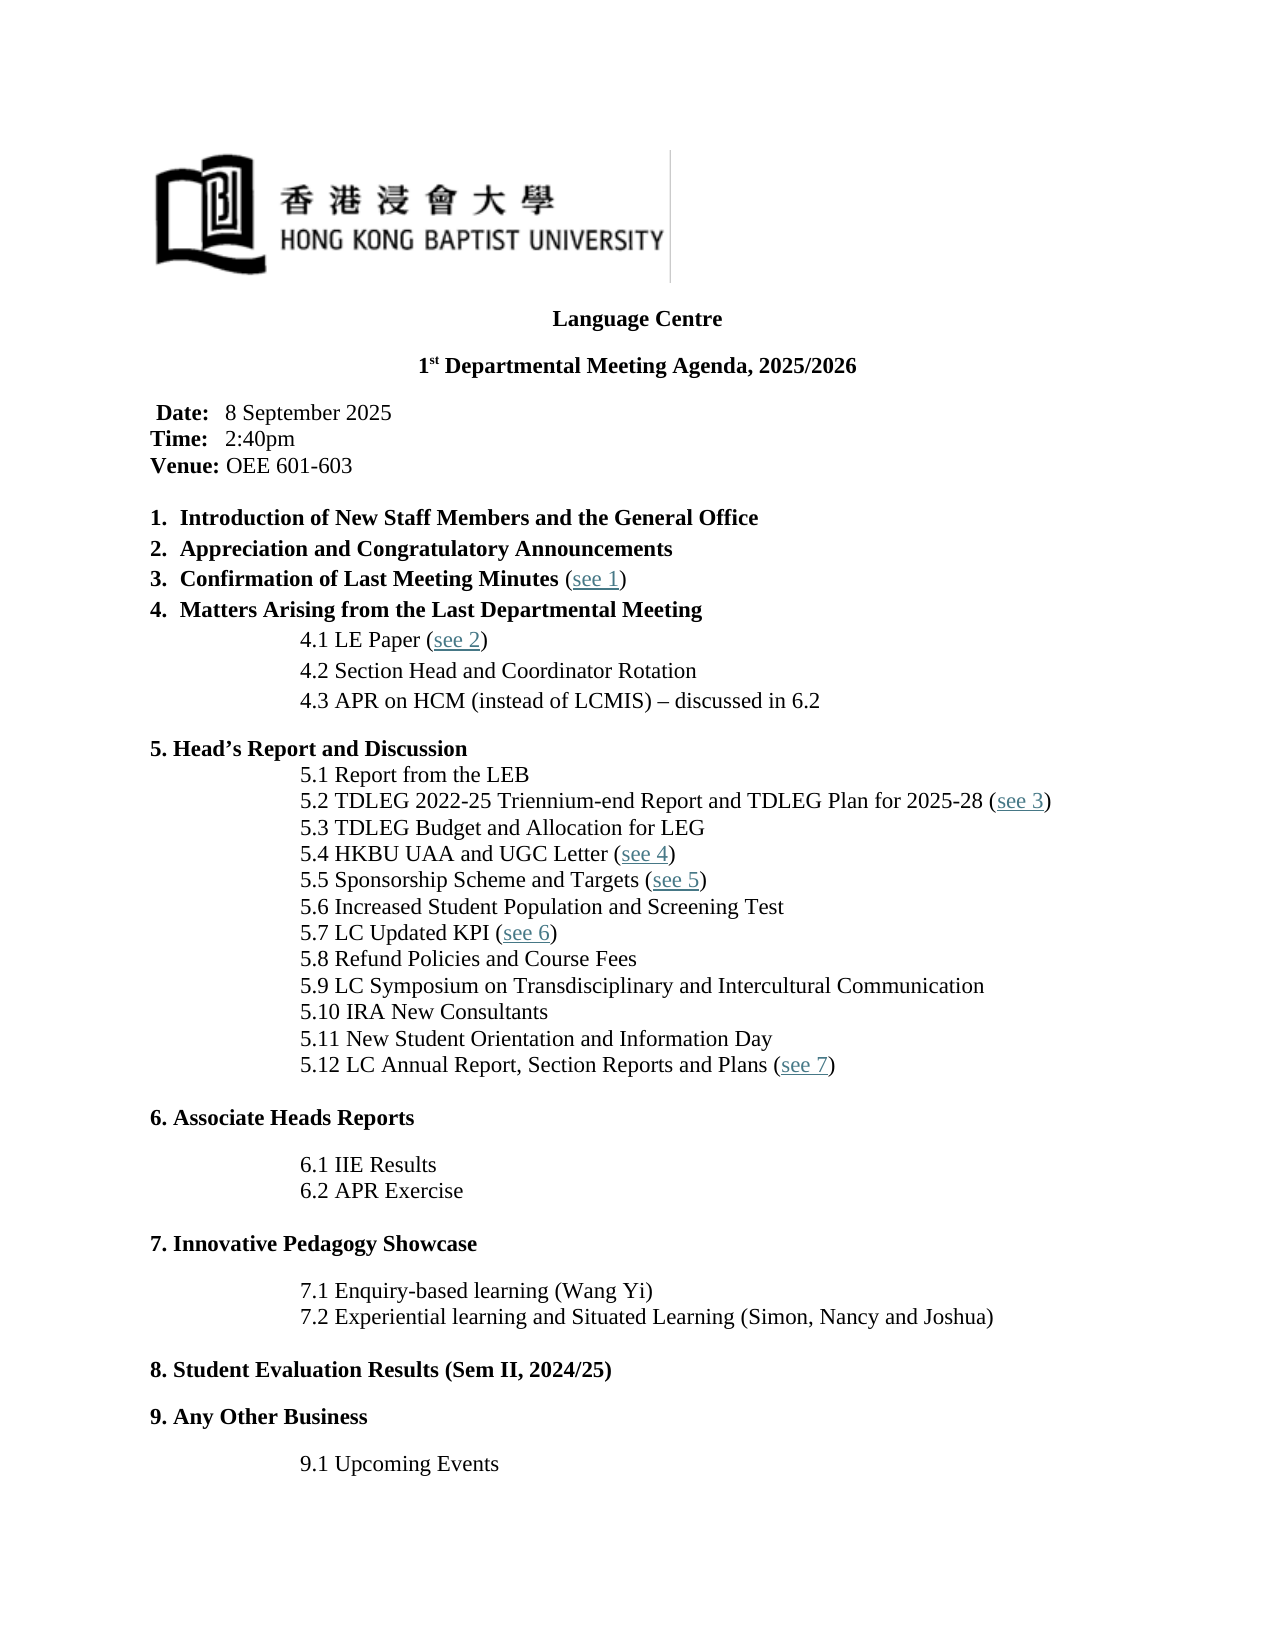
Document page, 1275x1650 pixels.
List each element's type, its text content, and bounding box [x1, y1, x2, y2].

list Introduction of New Staff Members and the General Office [150, 504, 1125, 531]
text 1st Departmental Meeting Agenda, 2025/2026 [150, 352, 1125, 378]
text 5.4 HKBU UAA and UGC Letter (see 4) [300, 840, 1125, 866]
list 7.2 Experiential learning and Situated Learning (Simon, Nancy and Joshua) [300, 1303, 1125, 1330]
list 5.10 IRA New Consultants [300, 998, 1125, 1024]
text 6. Associate Heads Reports [150, 1104, 1125, 1130]
text 5.8 Refund Policies and Course Fees [300, 946, 1125, 972]
text 7. Innovative Pedagogy Showcase [150, 1230, 1125, 1256]
text 6.1 IIE Results [300, 1151, 1125, 1177]
text 5.3 TDLEG Budget and Allocation for LEG [300, 814, 1125, 840]
text Language Centre [150, 304, 1125, 331]
text 5.6 Increased Student Population and Screening Test [300, 893, 1125, 919]
text Time: 2:40pm [150, 425, 1125, 452]
text 7.1 Enquiry-based learning (Wang Yi) [300, 1277, 1125, 1303]
list 4.1 LE Paper (see 2) [300, 626, 1125, 653]
text 5.2 TDLEG 2022-25 Triennium-end Report and TDLEG Plan for 2025-28 (see 3) [300, 787, 1125, 814]
list 5.12 LC Annual Report, Section Reports and Plans (see 7) [300, 1051, 1125, 1077]
text 6.2 APR Exercise [300, 1177, 1125, 1203]
text 9.1 Upcoming Events [300, 1451, 1125, 1477]
list Confirmation of Last Meeting Minutes (see 1) [150, 565, 1125, 592]
list 5.11 New Student Orientation and Information Day [300, 1024, 1125, 1051]
text 9. Any Other Business [150, 1403, 1125, 1430]
picture [150, 150, 672, 283]
text Venue: OEE 601-603 [150, 452, 1125, 478]
text Date: 8 September 2025 [150, 399, 1125, 425]
list Matters Arising from the Last Departmental Meeting [150, 596, 1125, 622]
list 4.3 APR on HCM (instead of LCMIS) – discussed in 6.2 [300, 687, 1125, 714]
list 4.2 Section Head and Coordinator Rotation [300, 657, 1125, 683]
text 8. Student Evaluation Results (Sem II, 2024/25) [150, 1356, 1125, 1382]
text 5.9 LC Symposium on Transdisciplinary and Intercultural Communication [300, 972, 1125, 998]
text 5.7 LC Updated KPI (see 6) [300, 919, 1125, 946]
text 5.5 Sponsorship Scheme and Targets (see 5) [300, 866, 1125, 893]
list Appreciation and Congratulatory Announcements [150, 535, 1125, 561]
text 5.1 Report from the LEB [300, 761, 1125, 787]
text 5. Head’s Report and Discussion [150, 735, 1125, 761]
